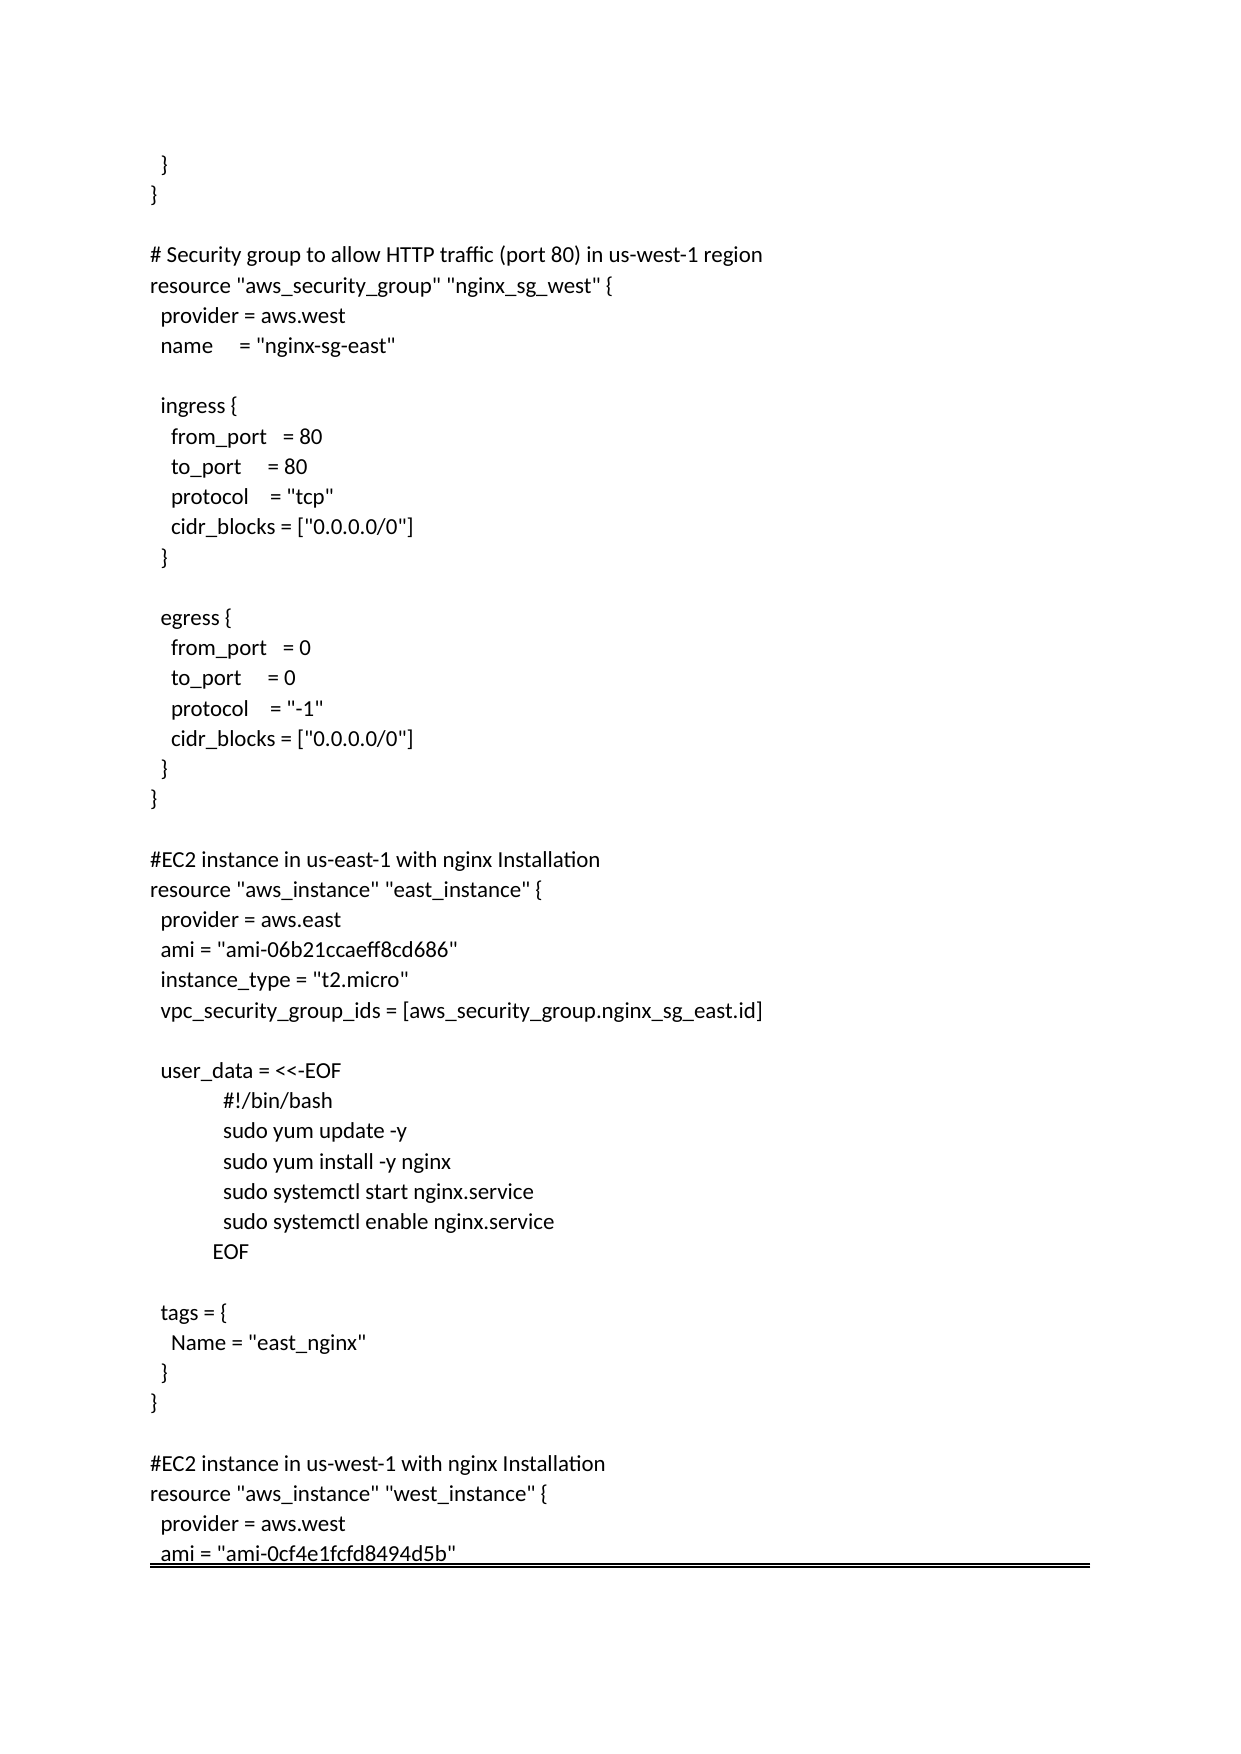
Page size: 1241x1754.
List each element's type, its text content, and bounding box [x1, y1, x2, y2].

text from_port = 80 [150, 422, 1090, 450]
text } [150, 1358, 1090, 1386]
text } [150, 754, 1090, 782]
text egress { [150, 603, 1090, 631]
text #EC2 instance in us-east-1 with nginx Installation [150, 845, 1090, 873]
text vpc_security_group_ids = [aws_security_group.nginx_sg_east.id] [150, 996, 1090, 1024]
text # Security group to allow HTTP traffic (port 80) in us-west-1 region [150, 241, 1090, 269]
text resource "aws_instance" "west_instance" { [150, 1479, 1090, 1507]
text provider = aws.west [150, 301, 1090, 329]
text #EC2 instance in us-west-1 with nginx Installation [150, 1449, 1090, 1477]
text EOF [150, 1237, 1090, 1266]
text name = "nginx-sg-east" [150, 331, 1090, 359]
text #!/bin/bash [150, 1086, 1090, 1114]
text ami = "ami-0cf4e1fcfd8494d5b" [150, 1539, 1090, 1563]
text sudo yum install -y nginx [150, 1147, 1090, 1175]
text to_port = 0 [150, 663, 1090, 692]
text to_port = 80 [150, 452, 1090, 480]
text } [150, 784, 1090, 812]
text } [150, 180, 1090, 208]
text } [150, 150, 1090, 178]
text resource "aws_security_group" "nginx_sg_west" { [150, 271, 1090, 299]
text sudo systemctl enable nginx.service [150, 1207, 1090, 1235]
text provider = aws.west [150, 1509, 1090, 1537]
text cidr_blocks = ["0.0.0.0/0"] [150, 512, 1090, 541]
text from_port = 0 [150, 633, 1090, 661]
text protocol = "tcp" [150, 482, 1090, 510]
text sudo yum update -y [150, 1117, 1090, 1145]
text tags = { [150, 1298, 1090, 1326]
text resource "aws_instance" "east_instance" { [150, 875, 1090, 903]
text instance_type = "t2.micro" [150, 966, 1090, 994]
text protocol = "-1" [150, 694, 1090, 722]
text sudo systemctl start nginx.service [150, 1177, 1090, 1205]
text } [150, 1388, 1090, 1417]
text cidr_blocks = ["0.0.0.0/0"] [150, 724, 1090, 752]
text Name = "east_nginx" [150, 1328, 1090, 1356]
text ami = "ami-06b21ccaeff8cd686" [150, 935, 1090, 963]
text user_data = <<-EOF [150, 1056, 1090, 1084]
text ingress { [150, 392, 1090, 420]
text provider = aws.east [150, 905, 1090, 933]
text } [150, 543, 1090, 571]
